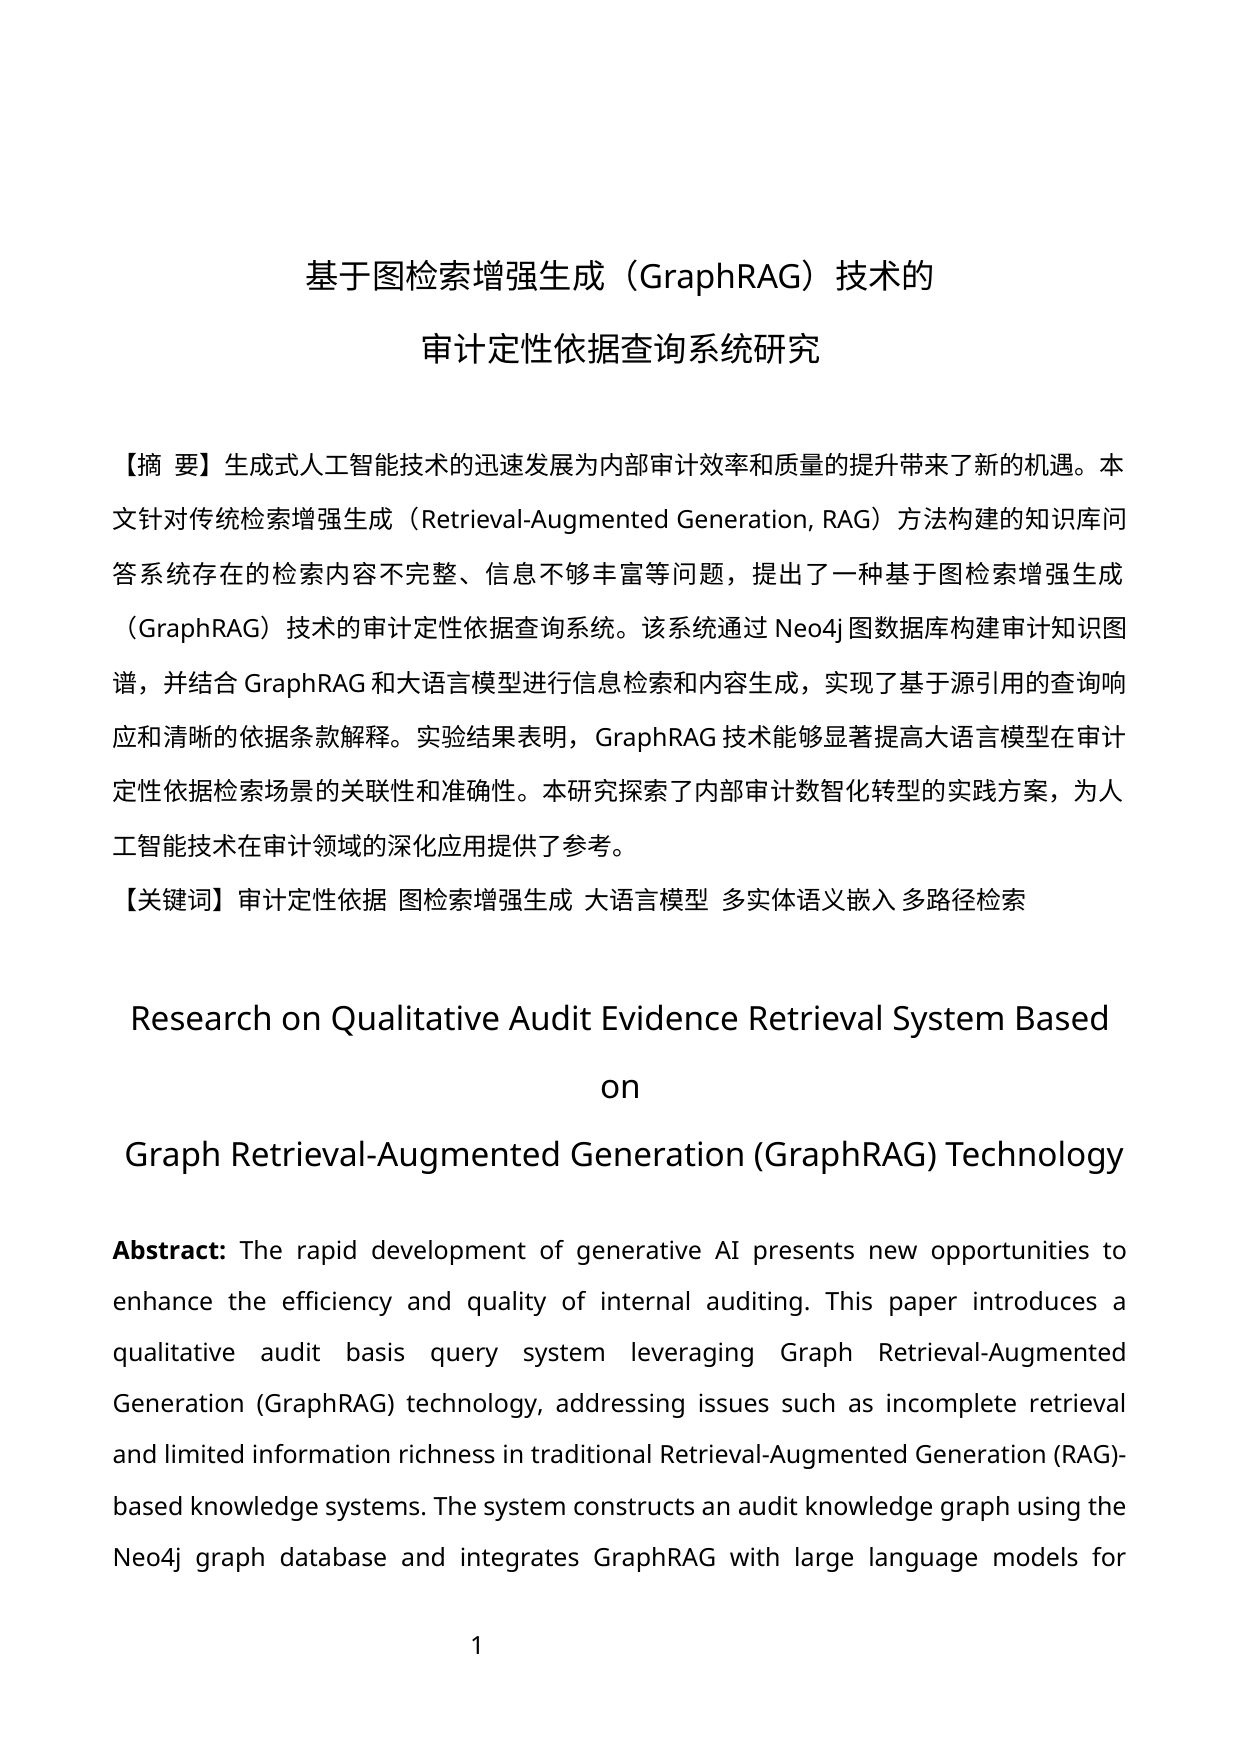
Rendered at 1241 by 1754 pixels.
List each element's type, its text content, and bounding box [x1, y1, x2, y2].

text Research on Qualitative Audit Evidence Retrieval System Based on Graph Retrieval-Augmented Generation (GraphRAG) Technology [112, 994, 1128, 1176]
text 基于图检索增强生成（GraphRAG）技术的 [112, 250, 1128, 298]
text 【摘 要】生成式人工智能技术的迅速发展为内部审计效率和质量的提升带来了新的机遇。本文针对传统检索增强生成（Retrieval-Augmented Generation, RAG）方法构建的知识库问答系统存在的检索内容不完整、信息不够丰富等问题，提出了一种基于图检索增强生成（GraphRAG）技术的审计定性依据查询系统。该系统通过Neo4j图数据库构建审计知识图谱，并结合GraphRAG和大语言模型进行信息检索和内容生成，实现了基于源引用的查询响应和清晰的依据条款解释。实验结果表明，GraphRAG技术能够显著提高大语言模型在审计定性依据检索场景的关联性和准确性。本研究探索了内部审计数智化转型的实践方案，为人工智能技术在审计领域的深化应用提供了参考。 [112, 446, 1128, 862]
text 审计定性依据查询系统研究 [112, 322, 1128, 371]
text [112, 1233, 1128, 1573]
text 【关键词】审计定性依据 图检索增强生成 大语言模型 多实体语义嵌入 多路径检索 [112, 881, 1128, 917]
